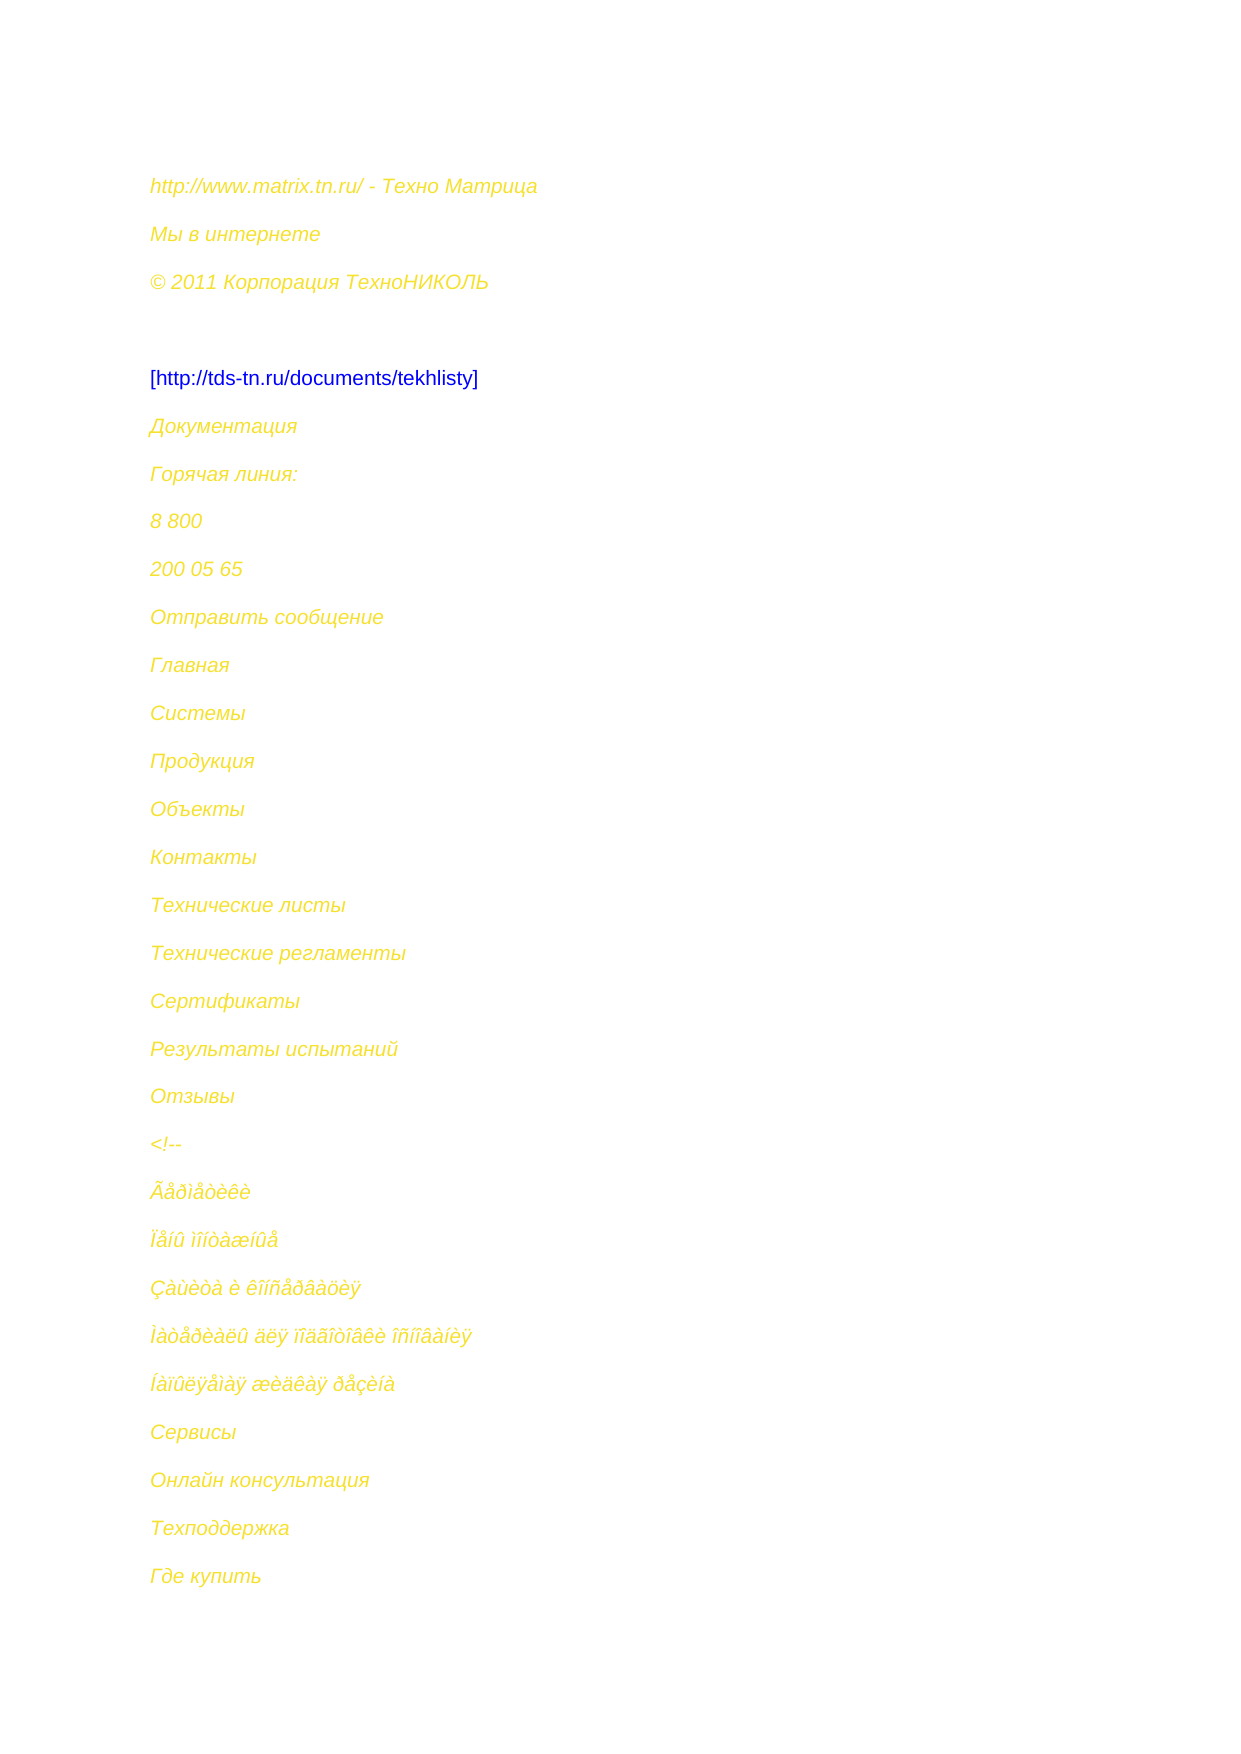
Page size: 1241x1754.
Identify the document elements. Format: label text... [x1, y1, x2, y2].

text Документация [150, 413, 1090, 437]
text <!-- [150, 1132, 1090, 1156]
text Отправить сообщение [150, 605, 1090, 629]
text http://www.matrix.tn.ru/ - Техно Матрица [150, 174, 1090, 198]
text © 2011 Корпорация ТехноНИКОЛЬ [150, 270, 1090, 294]
text Ãåðìåòèêè [150, 1180, 1090, 1204]
text Отзывы [150, 1084, 1090, 1108]
text [http://tds-tn.ru/documents/tekhlisty] [150, 366, 1090, 389]
text Главная [150, 653, 1090, 677]
text Контакты [150, 845, 1090, 869]
text Системы [150, 701, 1090, 725]
text Технические листы [150, 893, 1090, 917]
text Сертификаты [150, 988, 1090, 1012]
text Онлайн консультация [150, 1468, 1090, 1492]
text Технические регламенты [150, 941, 1090, 964]
text Мы в интернете [150, 222, 1090, 246]
text Где купить [150, 1563, 1090, 1587]
text Ïåíû ìîíòàæíûå [150, 1228, 1090, 1252]
text Íàïûëÿåìàÿ æèäêàÿ ðåçèíà [150, 1372, 1090, 1396]
text Продукция [150, 749, 1090, 773]
text 200 05 65 [150, 557, 1090, 581]
text Объекты [150, 797, 1090, 821]
text Сервисы [150, 1420, 1090, 1444]
text Результаты испытаний [150, 1036, 1090, 1060]
text Горячая линия: [150, 461, 1090, 485]
text Техподдержка [150, 1516, 1090, 1539]
text Ìàòåðèàëû äëÿ ïîäãîòîâêè îñíîâàíèÿ [150, 1324, 1090, 1348]
text 8 800 [150, 509, 1090, 533]
text Çàùèòà è êîíñåðâàöèÿ [150, 1276, 1090, 1300]
